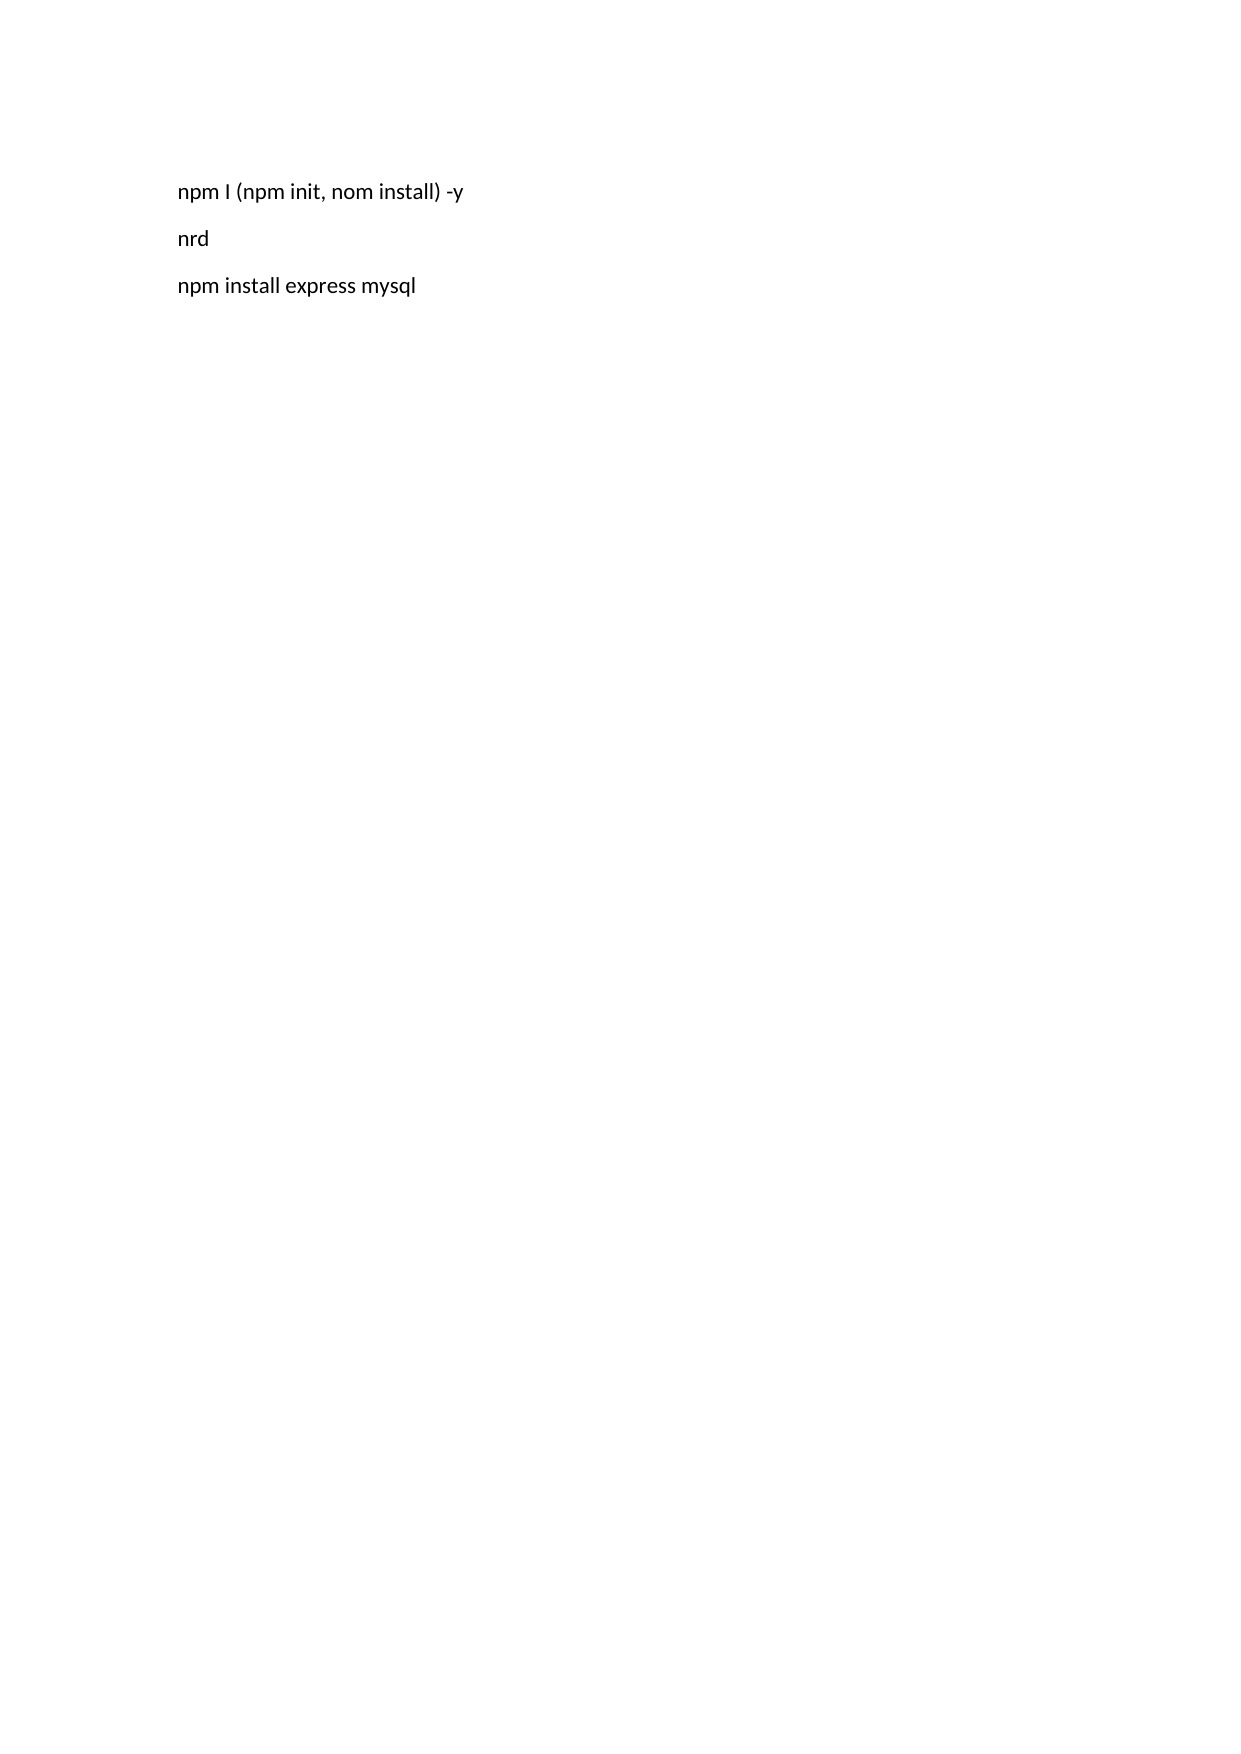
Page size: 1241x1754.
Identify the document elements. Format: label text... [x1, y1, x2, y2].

text npm install express mysql [177, 271, 1181, 299]
text nrd [177, 224, 1181, 252]
text npm I (npm init, nom install) -y [177, 177, 1181, 205]
